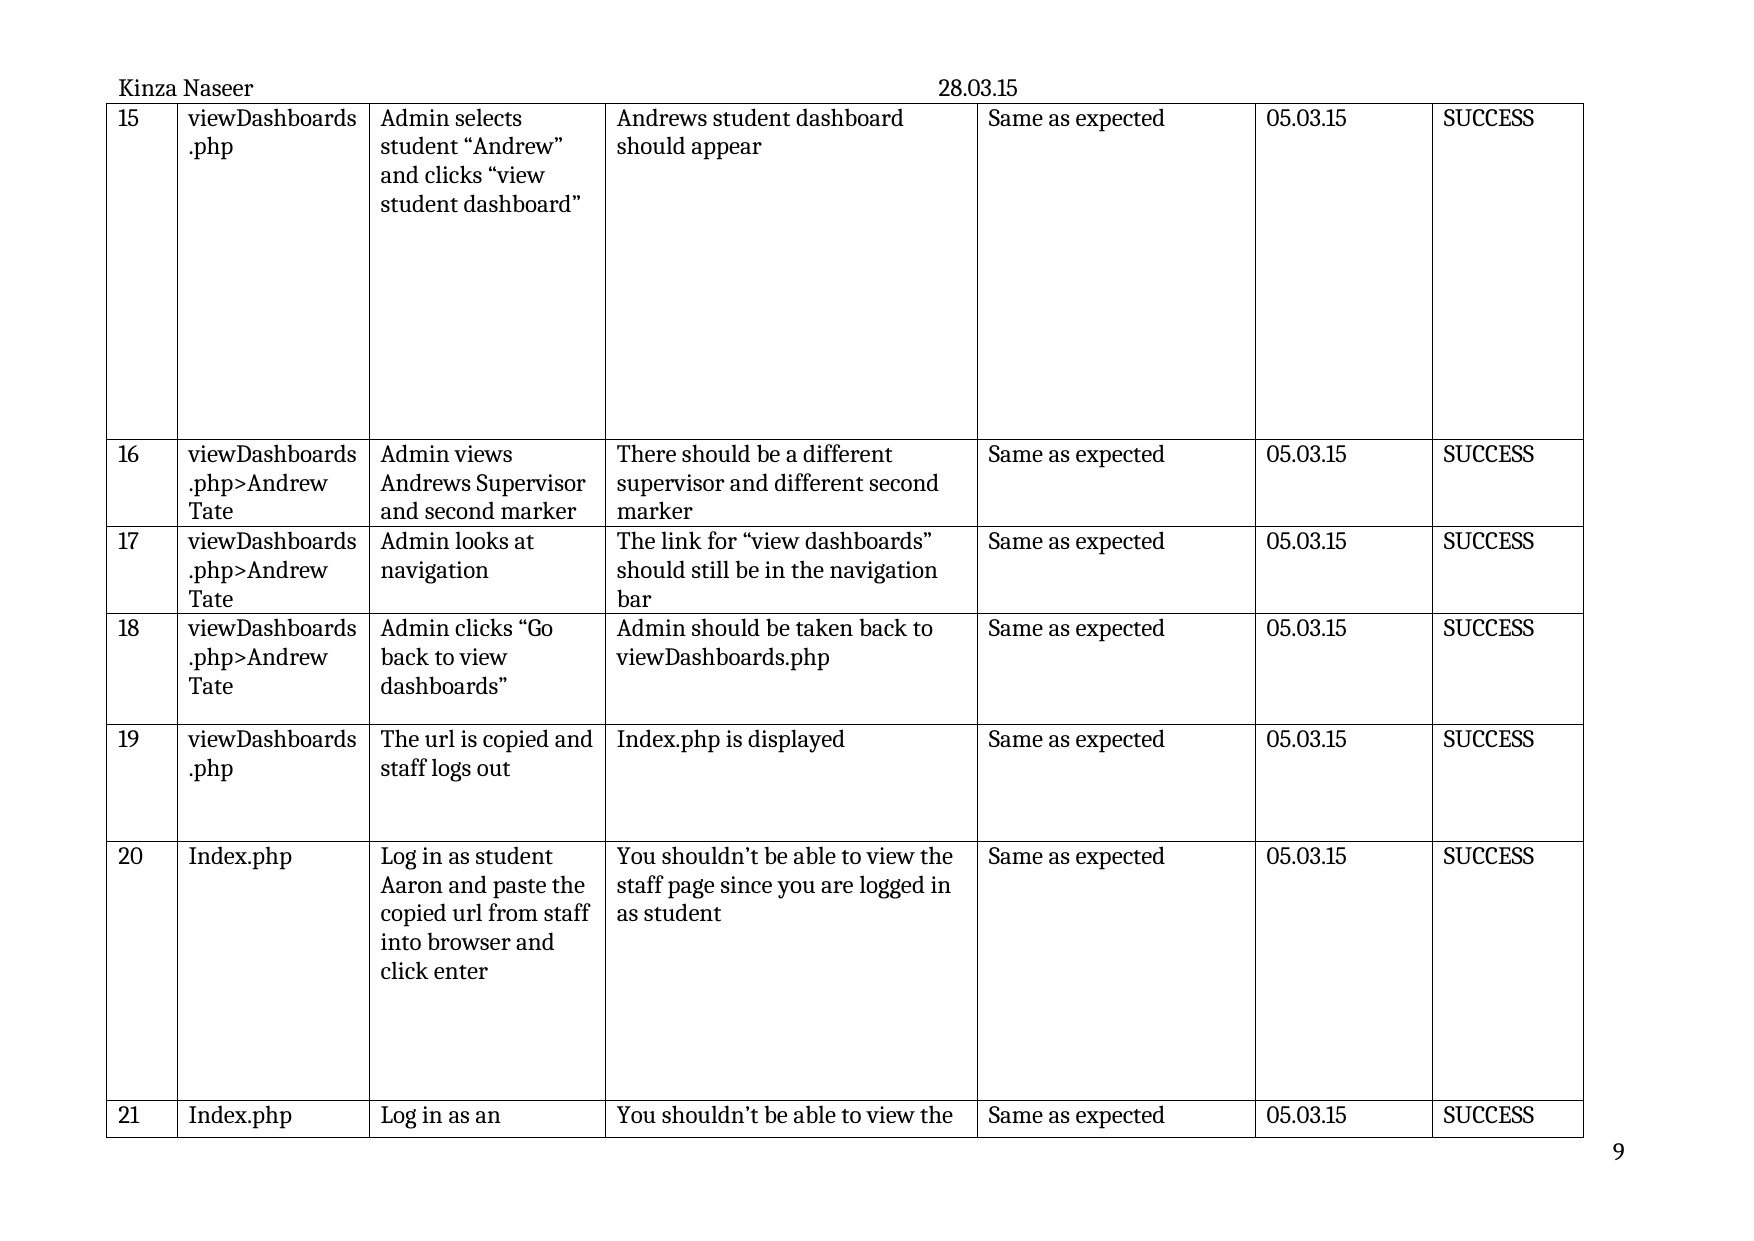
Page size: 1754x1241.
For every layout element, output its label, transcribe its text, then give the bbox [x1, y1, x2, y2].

table_cell Admin views Andrews Supervisor and second marker [370, 440, 605, 526]
table_cell viewDashboards.php [178, 104, 369, 439]
table_cell Same as expected [978, 614, 1255, 724]
table_cell Admin looks at navigation [370, 527, 605, 613]
table_cell 05.03.15 [1256, 725, 1432, 841]
table_cell 21 [107, 1101, 177, 1137]
table_cell Index.php [178, 842, 369, 1100]
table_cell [606, 1101, 977, 1137]
table_cell Admin should be taken back to viewDashboards.php [606, 614, 977, 724]
table_cell viewDashboards.php>Andrew Tate [178, 614, 369, 724]
table_cell 19 [107, 725, 177, 841]
table_cell viewDashboards.php [178, 725, 369, 841]
table_cell Index.php is displayed [606, 725, 977, 841]
table_cell 16 [107, 440, 177, 526]
table_cell Same as expected [978, 725, 1255, 841]
table_cell SUCCESS [1433, 440, 1583, 526]
table_cell Index.php [178, 1101, 369, 1137]
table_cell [370, 1101, 605, 1137]
table_cell Same as expected [978, 842, 1255, 1100]
table_cell Same as expected [978, 1101, 1255, 1137]
table_cell Log in as student Aaron and paste the copied url from staff into browser and click enter [370, 842, 605, 1100]
table_cell SUCCESS [1433, 104, 1583, 439]
table_cell Admin selects student “Andrew” and clicks “view student dashboard” [370, 104, 605, 439]
table_cell 05.03.15 [1256, 527, 1432, 613]
table_cell 18 [107, 614, 177, 724]
table_cell viewDashboards.php>Andrew Tate [178, 440, 369, 526]
table_cell 05.03.15 [1256, 440, 1432, 526]
table_cell Same as expected [978, 104, 1255, 439]
table_cell There should be a different supervisor and different second marker [606, 440, 977, 526]
table_cell The url is copied and staff logs out [370, 725, 605, 841]
table_cell 20 [107, 842, 177, 1100]
table_cell Admin clicks “Go back to view dashboards” [370, 614, 605, 724]
table_cell Same as expected [978, 527, 1255, 613]
table_cell Andrews student dashboard should appear [606, 104, 977, 439]
table_cell You shouldn’t be able to view the staff page since you are logged in as student [606, 842, 977, 1100]
table_cell 05.03.15 [1256, 842, 1432, 1100]
table_cell SUCCESS [1433, 725, 1583, 841]
table_cell viewDashboards.php>Andrew Tate [178, 527, 369, 613]
table_cell 15 [107, 104, 177, 439]
table_cell SUCCESS [1433, 614, 1583, 724]
table_cell 05.03.15 [1256, 104, 1432, 439]
table_cell SUCCESS [1433, 527, 1583, 613]
table_cell 05.03.15 [1256, 614, 1432, 724]
table_cell The link for “view dashboards” should still be in the navigation bar [606, 527, 977, 613]
table_cell 17 [107, 527, 177, 613]
table_cell 05.03.15 [1256, 1101, 1432, 1137]
table_cell Same as expected [978, 440, 1255, 526]
table_cell SUCCESS [1433, 1101, 1583, 1137]
table_cell SUCCESS [1433, 842, 1583, 1100]
